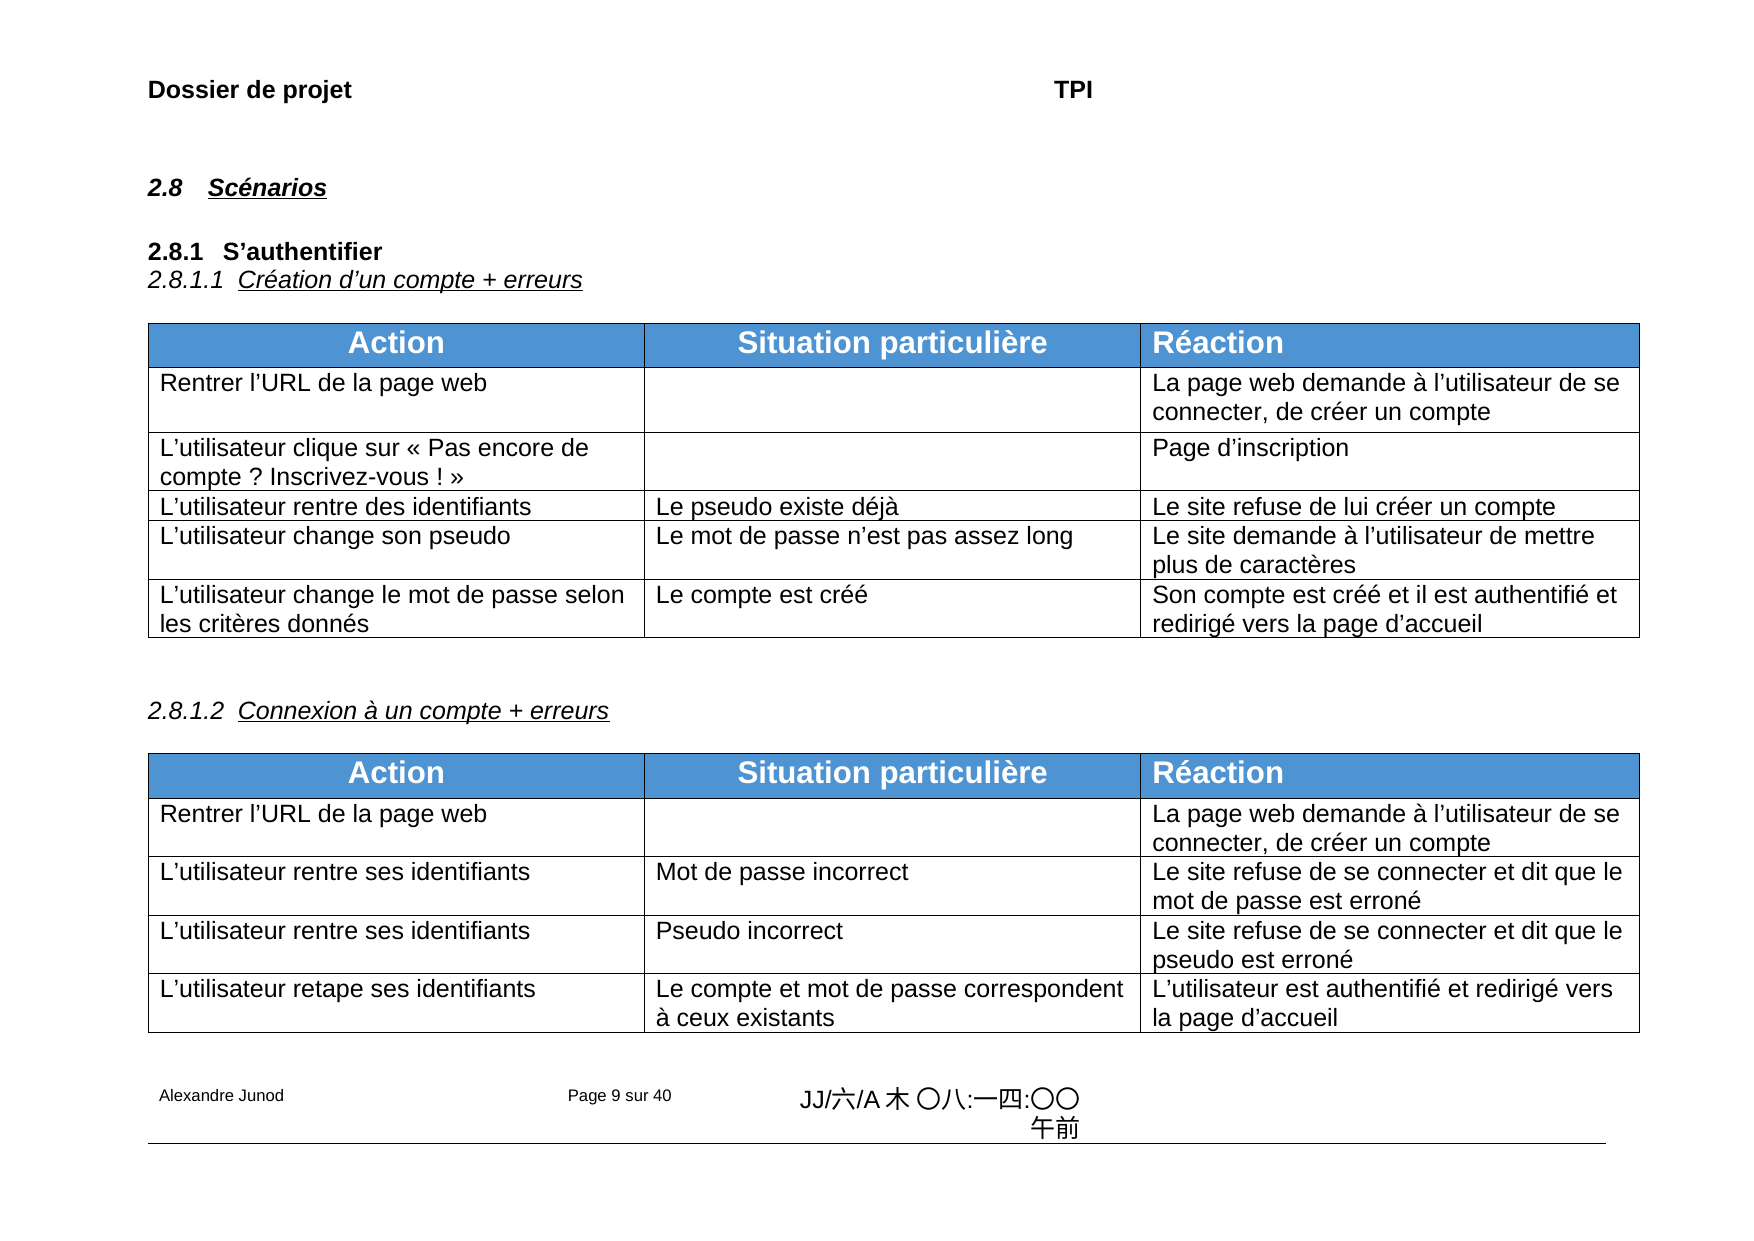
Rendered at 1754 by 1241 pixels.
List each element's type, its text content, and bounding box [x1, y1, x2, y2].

table_cell Rentrer l’URL de la page web [149, 368, 644, 432]
table_cell L’utilisateur retape ses identifiants [149, 974, 644, 1032]
subtitle S’authentifier [148, 236, 1606, 265]
table_header Réaction [1141, 754, 1639, 798]
table_cell Page d’inscription [1141, 433, 1639, 490]
table_cell Le mot de passe n’est pas assez long [645, 521, 1140, 579]
table_cell Rentrer l’URL de la page web [149, 799, 644, 856]
table_cell [645, 368, 1140, 432]
subtitle Scénarios [148, 173, 1606, 201]
table_cell Le site refuse de se connecter et dit que le mot de passe est erroné [1141, 857, 1639, 915]
table_cell L’utilisateur rentre des identifiants [149, 491, 644, 520]
table_cell La page web demande à l’utilisateur de se connecter, de créer un compte [1141, 368, 1639, 432]
table_header Situation particulière [645, 324, 1140, 367]
table_cell [645, 799, 1140, 856]
table_cell Le site refuse de se connecter et dit que le pseudo est erroné [1141, 916, 1639, 973]
table_cell L’utilisateur rentre ses identifiants [149, 857, 644, 915]
subtitle Création d’un compte + erreurs [148, 265, 1606, 294]
table_cell Mot de passe incorrect [645, 857, 1140, 915]
table_cell Le site refuse de lui créer un compte [1141, 491, 1639, 520]
table_cell Le pseudo existe déjà [645, 491, 1140, 520]
table_header Action [149, 754, 644, 798]
table_cell Le compte et mot de passe correspondent à ceux existants [645, 974, 1140, 1032]
table_header Situation particulière [645, 754, 1140, 798]
table_cell L’utilisateur change son pseudo [149, 521, 644, 579]
table_cell La page web demande à l’utilisateur de se connecter, de créer un compte [1141, 799, 1639, 856]
table_cell L’utilisateur rentre ses identifiants [149, 916, 644, 973]
table_header Action [149, 324, 644, 367]
table_cell L’utilisateur clique sur « Pas encore de compte ? Inscrivez-vous ! » [149, 433, 644, 490]
table_cell Son compte est créé et il est authentifié et redirigé vers la page d’accueil [1141, 580, 1639, 637]
table_cell L’utilisateur change le mot de passe selon les critères donnés [149, 580, 644, 637]
table_header Réaction [1141, 324, 1639, 367]
table_cell Le compte est créé [645, 580, 1140, 637]
table_cell Le site demande à l’utilisateur de mettre plus de caractères [1141, 521, 1639, 579]
table_cell Pseudo incorrect [645, 916, 1140, 973]
table_cell [645, 433, 1140, 490]
table_cell L’utilisateur est authentifié et redirigé vers la page d’accueil [1141, 974, 1639, 1032]
subtitle Connexion à un compte + erreurs [148, 696, 1606, 724]
